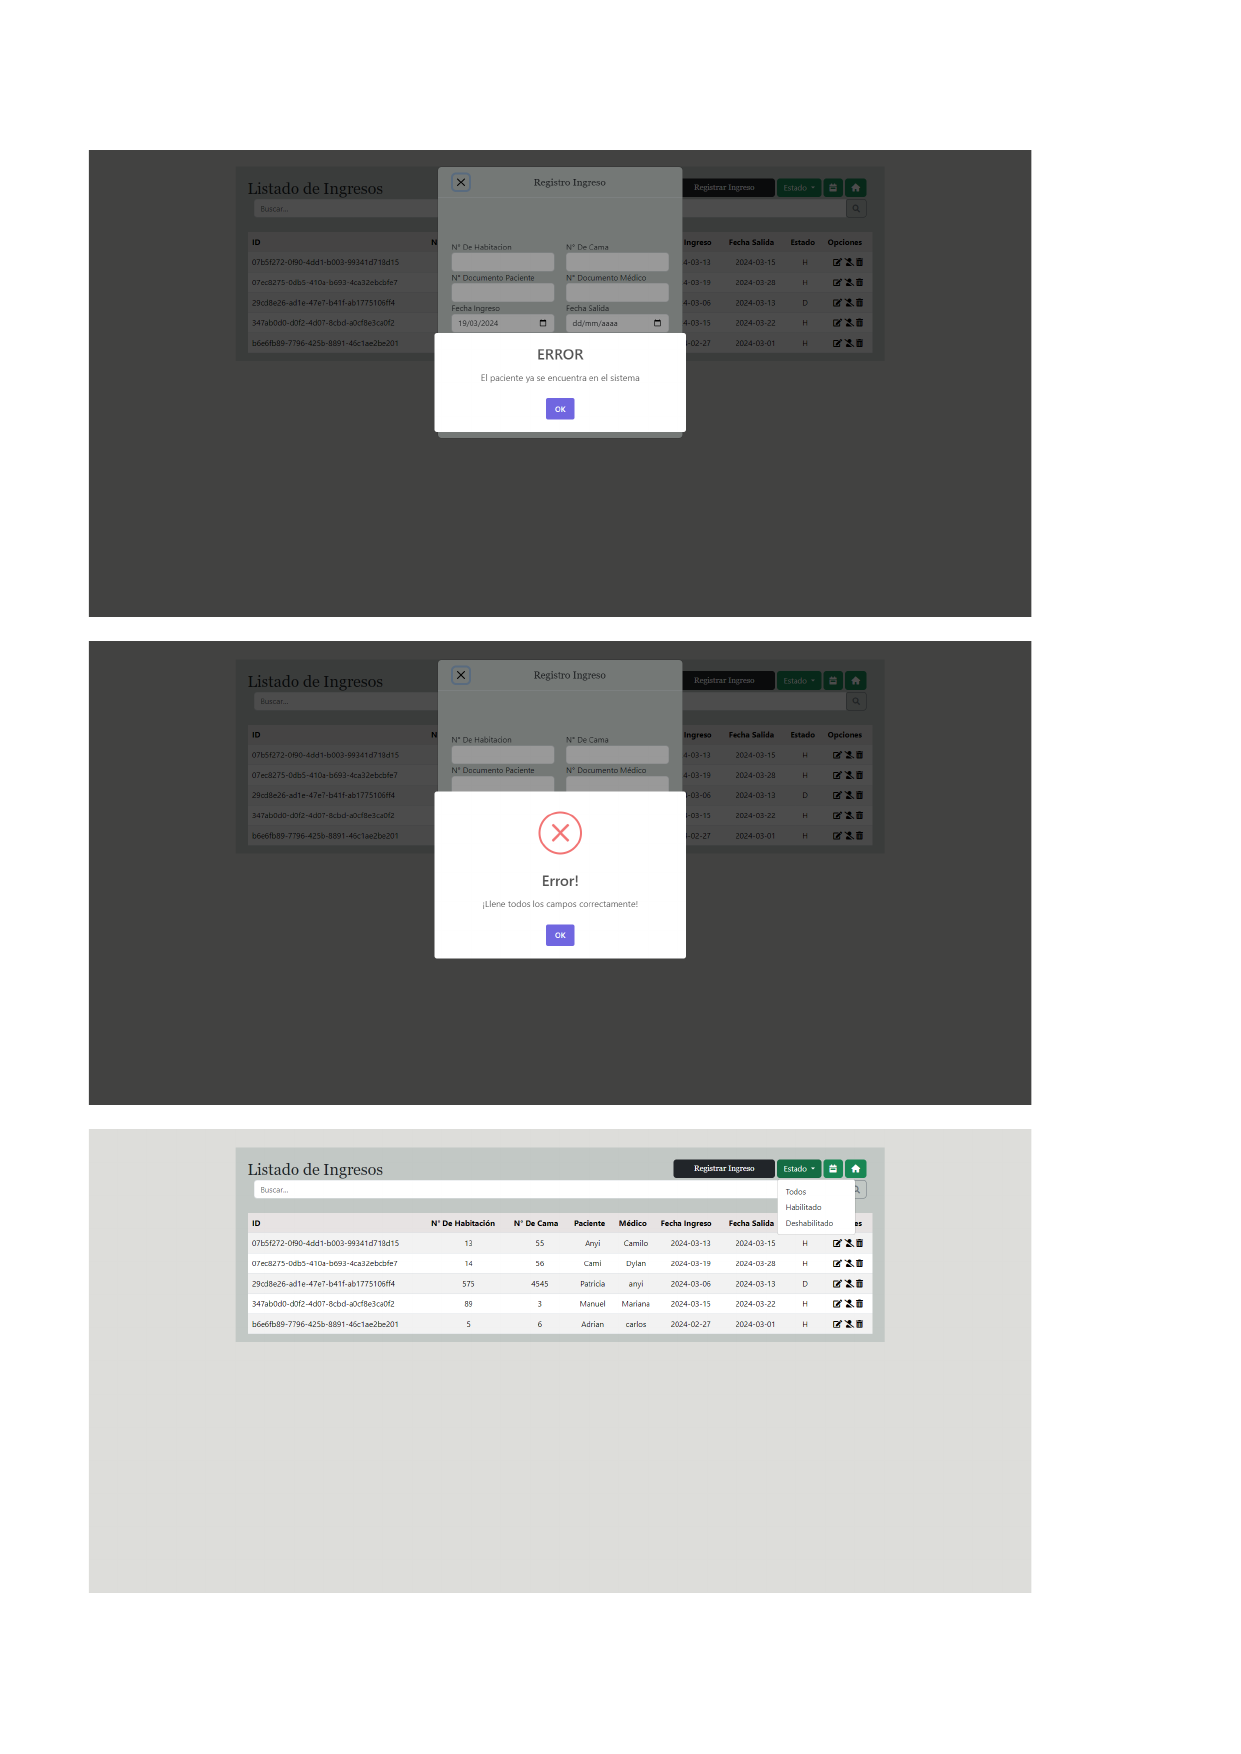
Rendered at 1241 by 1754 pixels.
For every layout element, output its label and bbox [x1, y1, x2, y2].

picture [88, 150, 1032, 617]
picture [88, 641, 1032, 1105]
picture [88, 1129, 1032, 1593]
